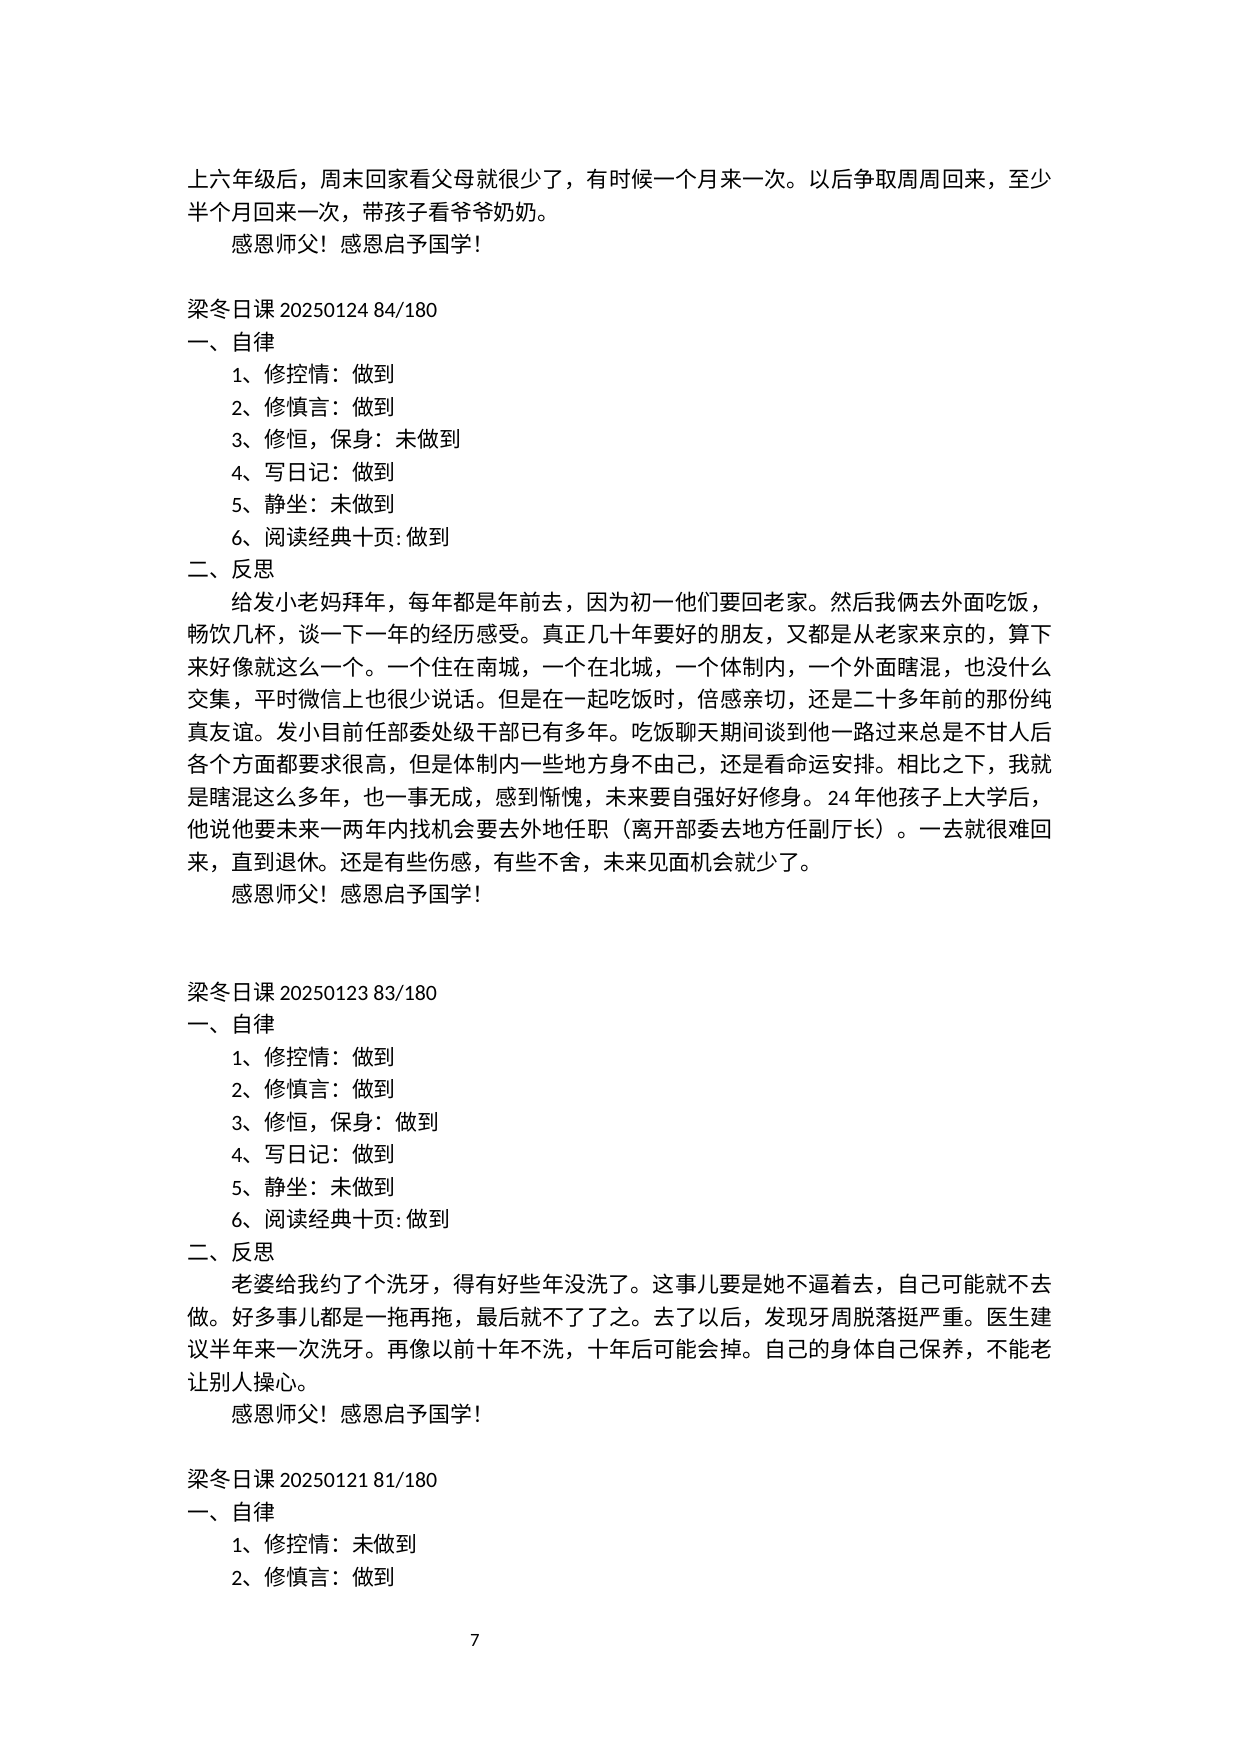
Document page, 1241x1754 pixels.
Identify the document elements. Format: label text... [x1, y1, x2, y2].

text 一、自律 [187, 324, 1053, 357]
text 梁冬日课20250121 81/180 [187, 1462, 1053, 1494]
text 6、阅读经典十页: 做到 [187, 519, 1053, 552]
text 1、修控情：未做到 [187, 1527, 1053, 1559]
text 3、修恒，保身：未做到 [187, 422, 1053, 454]
text 老婆给我约了个洗牙，得有好些年没洗了。这事儿要是她不逼着去，自己可能就不去做。好多事儿都是一拖再拖，最后就不了了之。去了以后，发现牙周脱落挺严重。医生建议半年来一次洗牙。再像以前十年不洗，十年后可能会掉。自己的身体自己保养，不能老让别人操心。 [187, 1267, 1053, 1397]
text 感恩师父！感恩启予国学！ [187, 227, 1053, 259]
text 梁冬日课20250124 84/180 [187, 292, 1053, 324]
text 4、写日记：做到 [187, 1137, 1053, 1169]
text 5、静坐：未做到 [187, 487, 1053, 519]
text 二、反思 [187, 1234, 1053, 1267]
text 4、写日记：做到 [187, 454, 1053, 487]
text 一、自律 [187, 1494, 1053, 1527]
text 2、修慎言：做到 [187, 389, 1053, 422]
text 往年过年都是除夕在我父母家，初一开车去岳父家，初五回来。今年年前岳父来治病刚刚回去，就不打算在去老家过年。今天去我父母家过年，陪老人家多住几天。自从孩子上六年级后，周末回家看父母就很少了，有时候一个月来一次。以后争取周周回来，至少半个月回来一次，带孩子看爷爷奶奶。 [187, 162, 1053, 227]
text 1、修控情：做到 [187, 1039, 1053, 1072]
text 5、静坐：未做到 [187, 1169, 1053, 1202]
text 感恩师父！感恩启予国学！ [187, 1397, 1053, 1429]
text 3、修恒，保身：做到 [187, 1104, 1053, 1137]
text 2、修慎言：做到 [187, 1072, 1053, 1104]
text 2、修慎言：做到 [187, 1559, 1053, 1592]
text 给发小老妈拜年，每年都是年前去，因为初一他们要回老家。然后我俩去外面吃饭，畅饮几杯，谈一下一年的经历感受。真正几十年要好的朋友，又都是从老家来京的，算下来好像就这么一个。一个住在南城，一个在北城，一个体制内，一个外面瞎混，也没什么交集，平时微信上也很少说话。但是在一起吃饭时，倍感亲切，还是二十多年前的那份纯真友谊。发小目前任部委处级干部已有多年。吃饭聊天期间谈到他一路过来总是不甘人后，各个方面都要求很高，但是体制内一些地方身不由己，还是看命运安排。相比之下，我就是瞎混这么多年，也一事无成，感到惭愧，未来要自强好好修身。24年他孩子上大学后，他说他要未来一两年内找机会要去外地任职（离开部委去地方任副厅长）。一去就很难回来，直到退休。还是有些伤感，有些不舍，未来见面机会就少了。 [187, 584, 1053, 877]
text 6、阅读经典十页: 做到 [187, 1202, 1053, 1234]
text 梁冬日课20250123 83/180 [187, 974, 1053, 1007]
text 1、修控情：做到 [187, 357, 1053, 389]
text 二、反思 [187, 552, 1053, 584]
text 感恩师父！感恩启予国学！ [187, 877, 1053, 909]
text 一、自律 [187, 1007, 1053, 1039]
